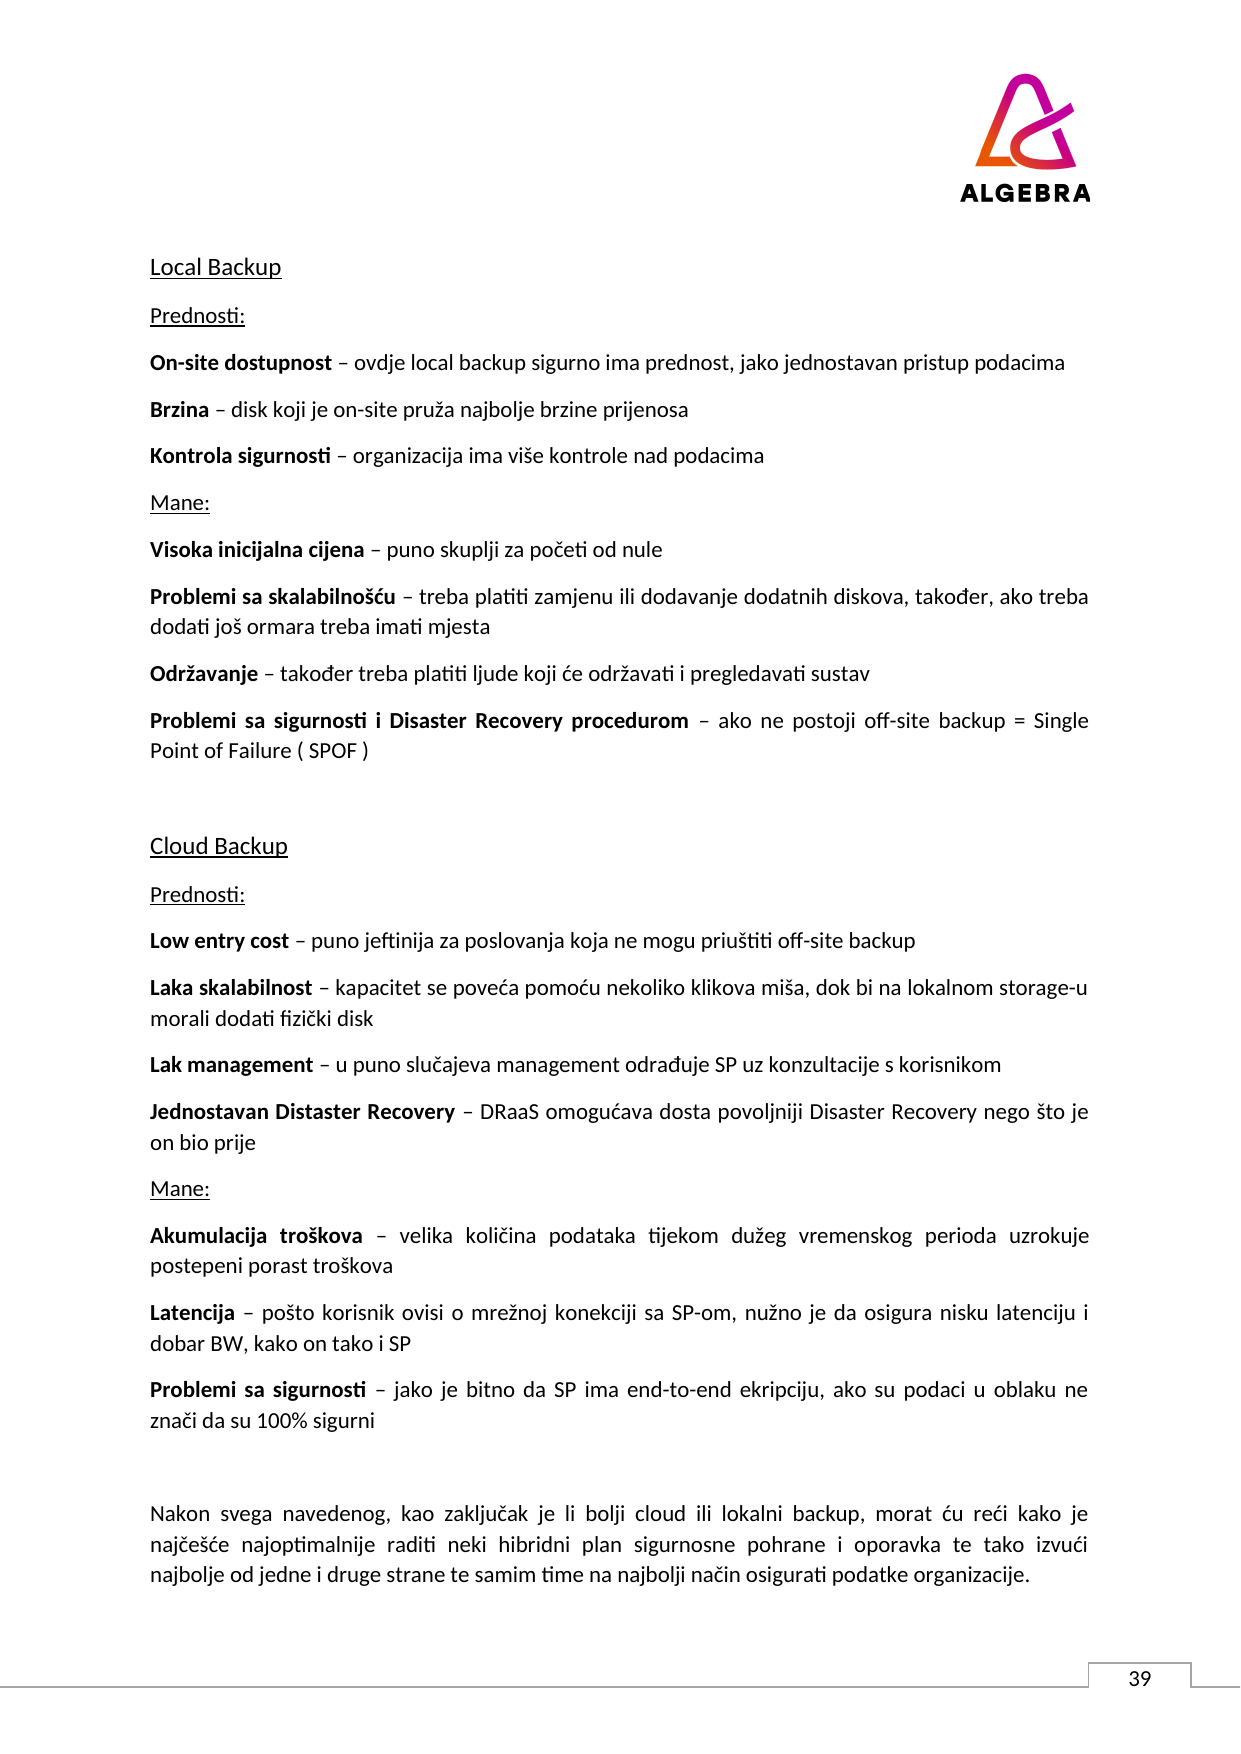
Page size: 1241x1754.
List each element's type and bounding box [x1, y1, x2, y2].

picture [952, 73, 1091, 202]
